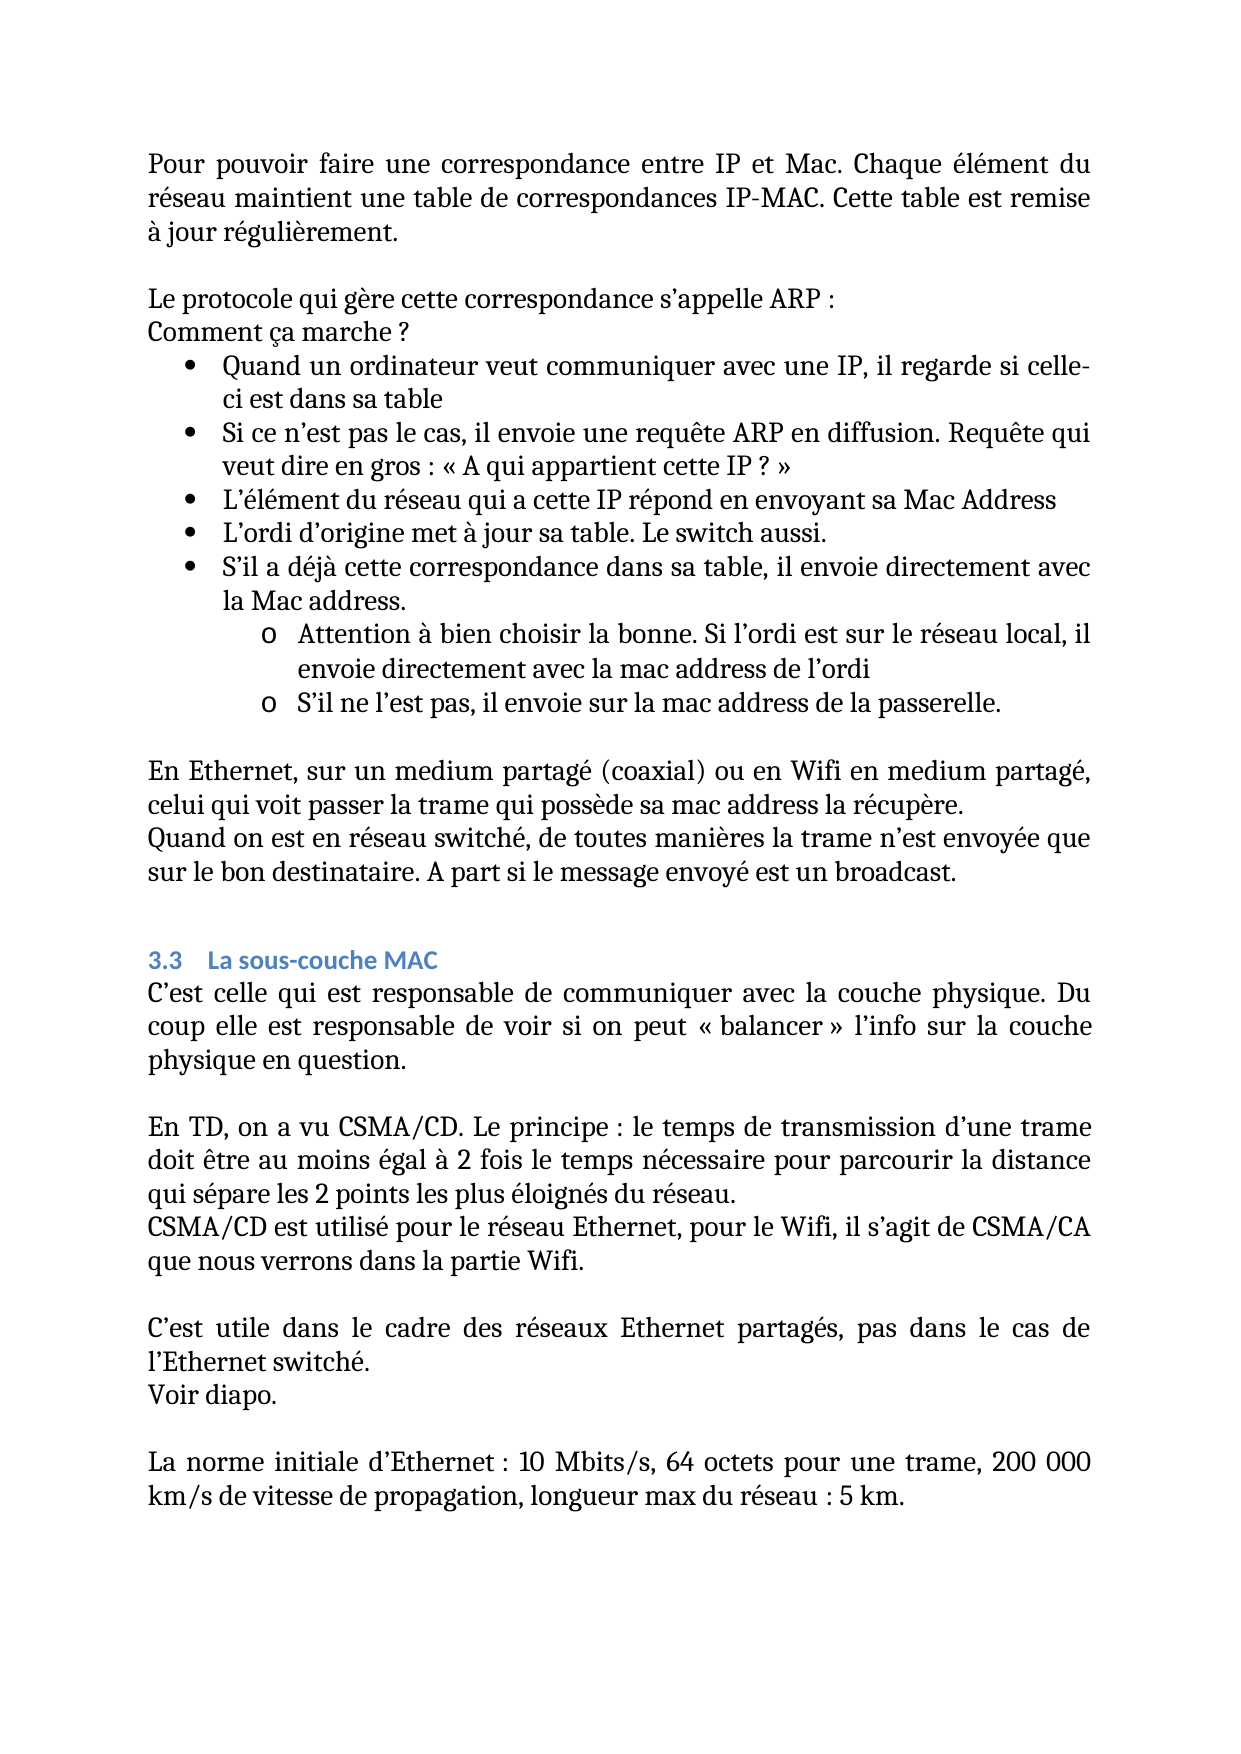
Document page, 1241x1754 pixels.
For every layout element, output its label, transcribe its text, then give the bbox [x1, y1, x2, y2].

text C’est utile dans le cadre des réseaux Ethernet partagés, pas dans le cas de l’Ethernet switché. [148, 1311, 1093, 1378]
list S’il a déjà cette correspondance dans sa table, il envoie directement avec la Mac address. [185, 550, 1093, 617]
list L’ordi d’origine met à jour sa table. Le switch aussi. [185, 517, 1093, 550]
text En TD, on a vu CSMA/CD. Le principe : le temps de transmission d’une trame doit être au moins égal à 2 fois le temps nécessaire pour parcourir la distance qui sépare les 2 points les plus éloignés du réseau. [148, 1110, 1093, 1211]
text Pour pouvoir faire une correspondance entre IP et Mac. Chaque élément du réseau maintient une table de correspondances IP-MAC. Cette table est remise à jour régulièrement. [148, 148, 1093, 248]
text La norme initiale d’Ethernet : 10 Mbits/s, 64 octets pour une trame, 200 000 km/s de vitesse de propagation, longueur max du réseau : 5 km. [148, 1445, 1093, 1512]
text Le protocole qui gère cette correspondance s’appelle ARP : [148, 282, 1093, 315]
list Si ce n’est pas le cas, il envoie une requête ARP en diffusion. Requête qui veut dire en gros : « A qui appartient cette IP ? » [185, 416, 1093, 483]
text Comment ça marche ? [148, 315, 1093, 349]
list Attention à bien choisir la bonne. Si l’ordi est sur le réseau local, il envoie directement avec la mac address de l’ordi [260, 617, 1093, 686]
text En Ethernet, sur un medium partagé (coaxial) ou en Wifi en medium partagé, celui qui voit passer la trame qui possède sa mac address la récupère. [148, 754, 1093, 821]
subtitle La sous-couche MAC [148, 943, 1093, 976]
list S’il ne l’est pas, il envoie sur la mac address de la passerelle. [260, 686, 1093, 721]
list Quand un ordinateur veut communiquer avec une IP, il regarde si celle-ci est dans sa table [185, 349, 1093, 416]
text CSMA/CD est utilisé pour le réseau Ethernet, pour le Wifi, il s’agit de CSMA/CA que nous verrons dans la partie Wifi. [148, 1211, 1093, 1278]
list L’élément du réseau qui a cette IP répond en envoyant sa Mac Address [185, 483, 1093, 517]
text Voir diapo. [148, 1378, 1093, 1412]
text C’est celle qui est responsable de communiquer avec la couche physique. Du coup elle est responsable de voir si on peut « balancer » l’info sur la couche physique en question. [148, 976, 1093, 1076]
text Quand on est en réseau switché, de toutes manières la trame n’est envoyée que sur le bon destinataire. A part si le message envoyé est un broadcast. [148, 821, 1093, 888]
